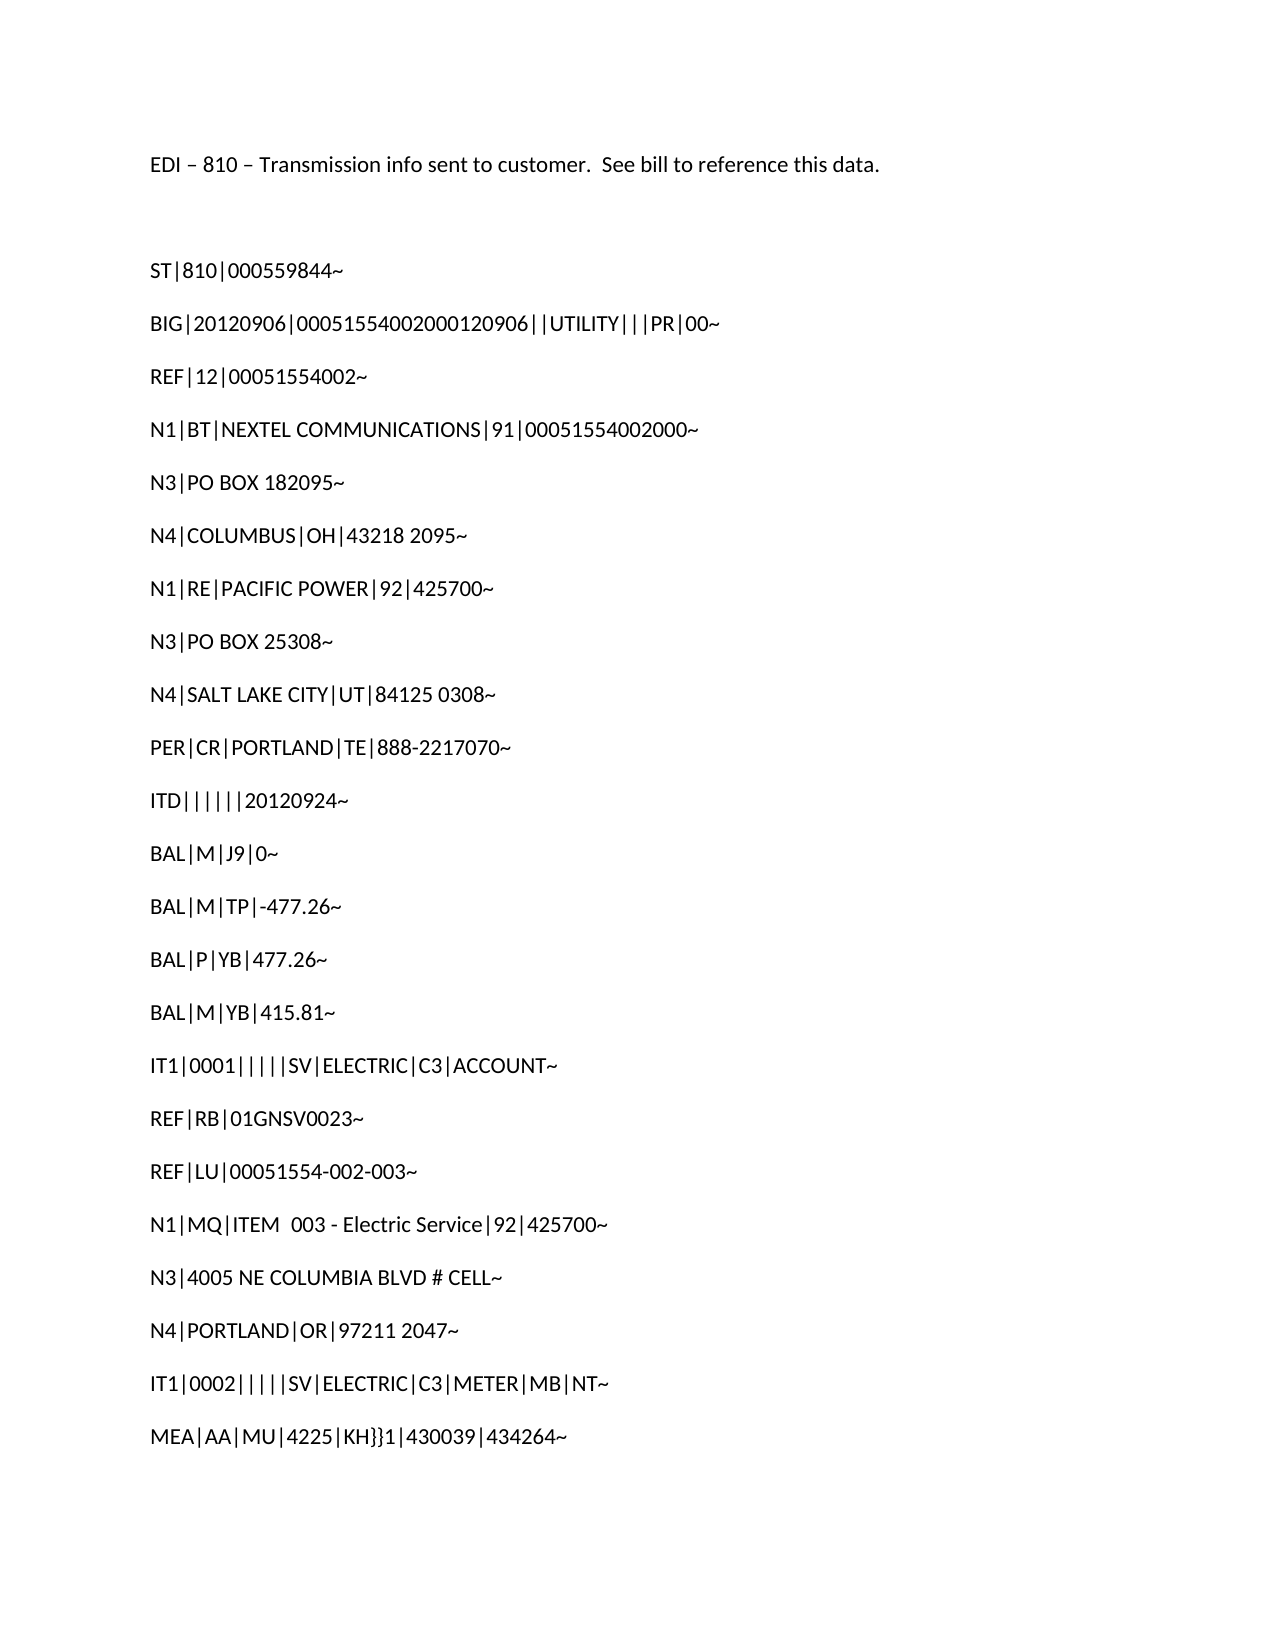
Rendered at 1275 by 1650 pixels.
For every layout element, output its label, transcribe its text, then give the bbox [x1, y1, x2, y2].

text BAL|M|YB|415.81~ [150, 998, 1125, 1026]
text BAL|M|TP|-477.26~ [150, 892, 1125, 920]
text N4|SALT LAKE CITY|UT|84125 0308~ [150, 680, 1125, 708]
text BIG|20120906|00051554002000120906||UTILITY|||PR|00~ [150, 309, 1125, 337]
text REF|12|00051554002~ [150, 362, 1125, 390]
text MEA|AA|MU|4225|KH}}1|430039|434264~ [150, 1422, 1125, 1451]
text PER|CR|PORTLAND|TE|888-2217070~ [150, 733, 1125, 761]
text ST|810|000559844~ [150, 256, 1125, 284]
text BAL|M|J9|0~ [150, 839, 1125, 867]
text N1|MQ|ITEM 003 - Electric Service|92|425700~ [150, 1210, 1125, 1238]
text IT1|0002|||||SV|ELECTRIC|C3|METER|MB|NT~ [150, 1369, 1125, 1397]
text N1|BT|NEXTEL COMMUNICATIONS|91|00051554002000~ [150, 415, 1125, 443]
text N1|RE|PACIFIC POWER|92|425700~ [150, 574, 1125, 602]
text REF|LU|00051554-002-003~ [150, 1157, 1125, 1185]
text N4|PORTLAND|OR|97211 2047~ [150, 1316, 1125, 1344]
text BAL|P|YB|477.26~ [150, 945, 1125, 973]
text ITD||||||20120924~ [150, 786, 1125, 814]
text EDI – 810 – Transmission info sent to customer. See bill to reference this data. [150, 150, 1125, 178]
text N4|COLUMBUS|OH|43218 2095~ [150, 521, 1125, 549]
text N3|PO BOX 182095~ [150, 468, 1125, 496]
text N3|4005 NE COLUMBIA BLVD # CELL~ [150, 1263, 1125, 1291]
text N3|PO BOX 25308~ [150, 627, 1125, 655]
text IT1|0001|||||SV|ELECTRIC|C3|ACCOUNT~ [150, 1051, 1125, 1079]
text REF|RB|01GNSV0023~ [150, 1104, 1125, 1132]
